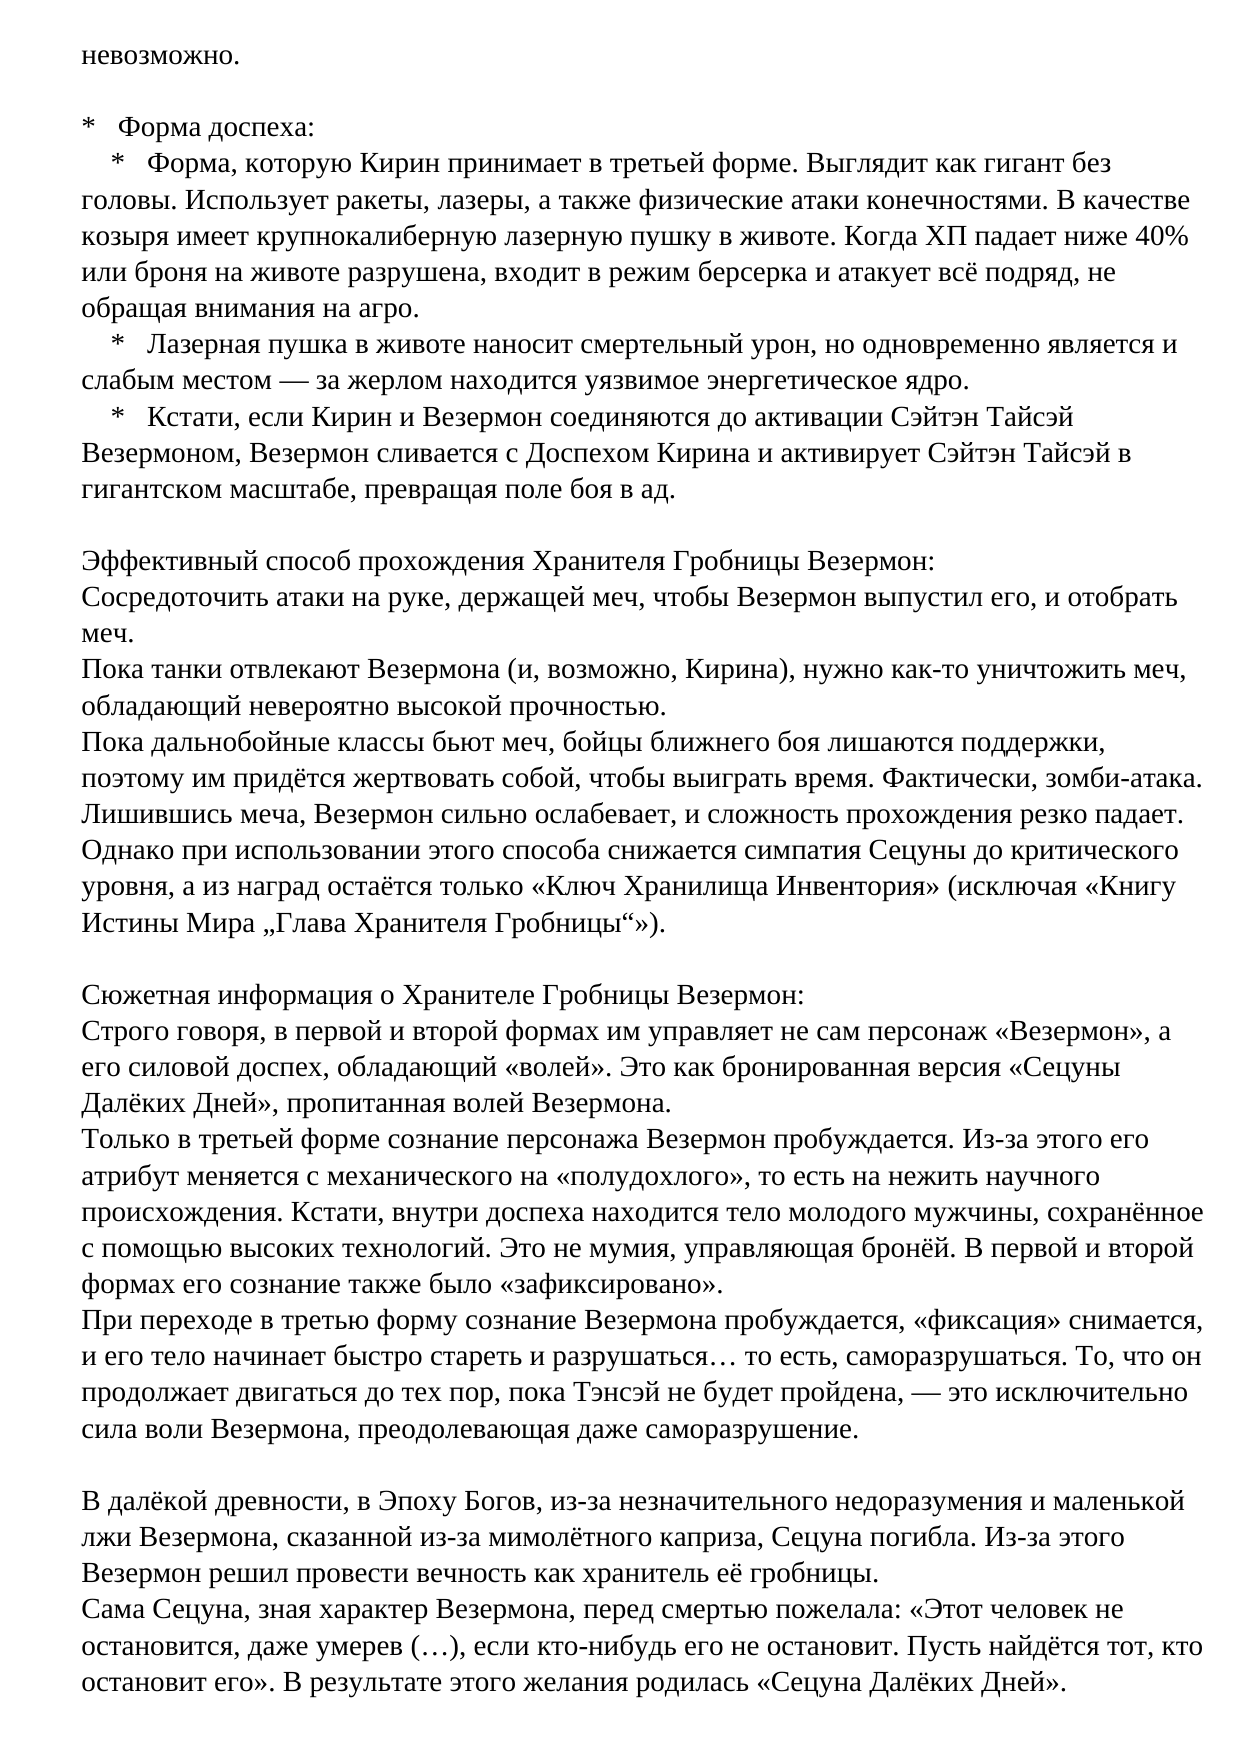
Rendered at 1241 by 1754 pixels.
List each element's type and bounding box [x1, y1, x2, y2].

text [81, 37, 1215, 1733]
